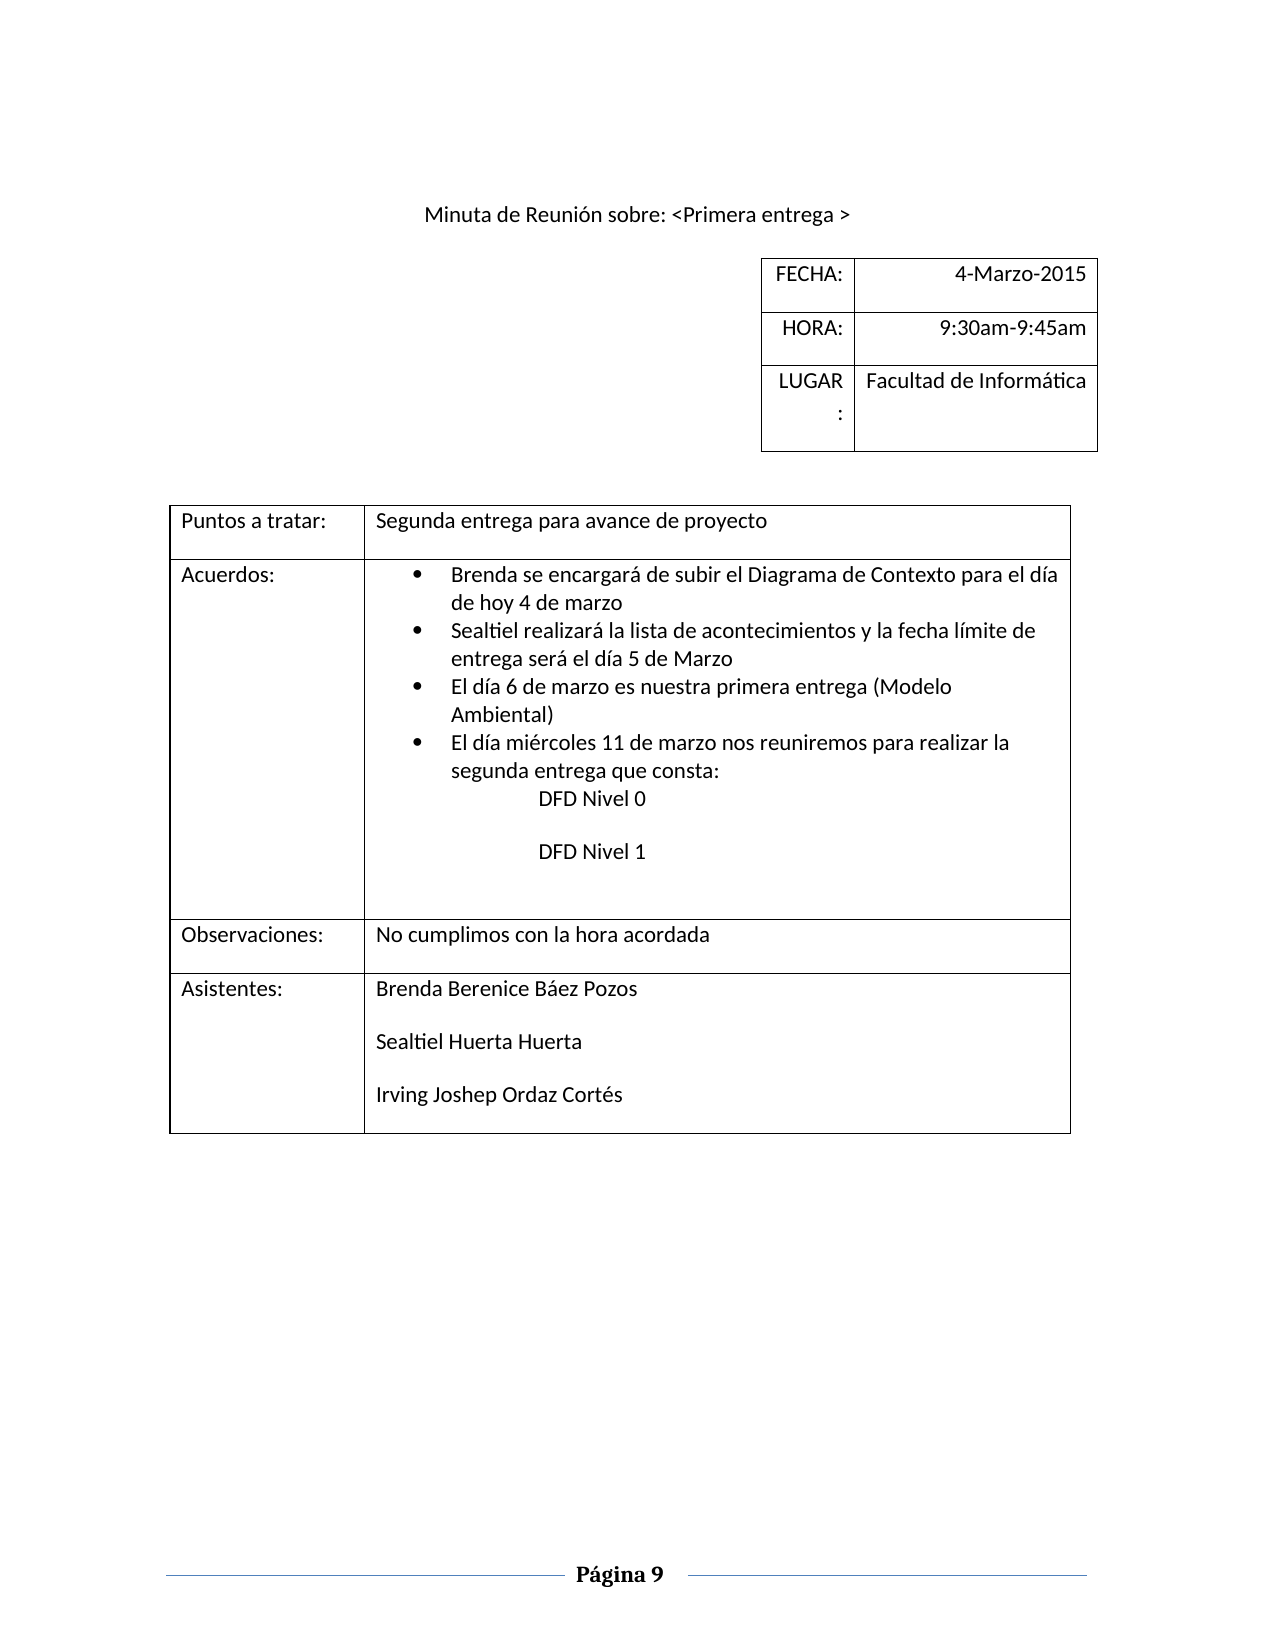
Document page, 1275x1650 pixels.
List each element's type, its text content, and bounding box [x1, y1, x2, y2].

table_header FECHA: [762, 259, 854, 312]
table_cell Observaciones: [171, 920, 364, 973]
table_cell Brenda se encargará de subir el Diagrama de Contexto para el día de hoy 4 de marzo Sealtiel realizará la lista de acontecimientos y la fecha límite de entrega será el día 5 de Marzo El día 6 de marzo es nuestra primera entrega (Modelo Ambiental) El día miércoles 11 de marzo nos reuniremos para realizar la segunda entrega que consta: DFD Nivel 0 DFD Nivel 1 [365, 560, 1070, 919]
table_cell Acuerdos: [171, 560, 364, 919]
text Minuta de Reunión sobre: <Primera entrega > [177, 201, 1098, 229]
table_cell Asistentes: [171, 974, 364, 1133]
table_header Segunda entrega para avance de proyecto [365, 506, 1070, 559]
table_cell LUGAR: [762, 366, 854, 451]
table_header Puntos a tratar: [171, 506, 364, 559]
table_cell 9:30am-9:45am [855, 313, 1097, 365]
table_cell Brenda Berenice Báez Pozos Sealtiel Huerta Huerta Irving Joshep Ordaz Cortés [365, 974, 1070, 1133]
table_cell HORA: [762, 313, 854, 365]
table_header 4-Marzo-2015 [855, 259, 1097, 312]
table_cell No cumplimos con la hora acordada [365, 920, 1070, 973]
table_cell Facultad de Informática [855, 366, 1097, 451]
